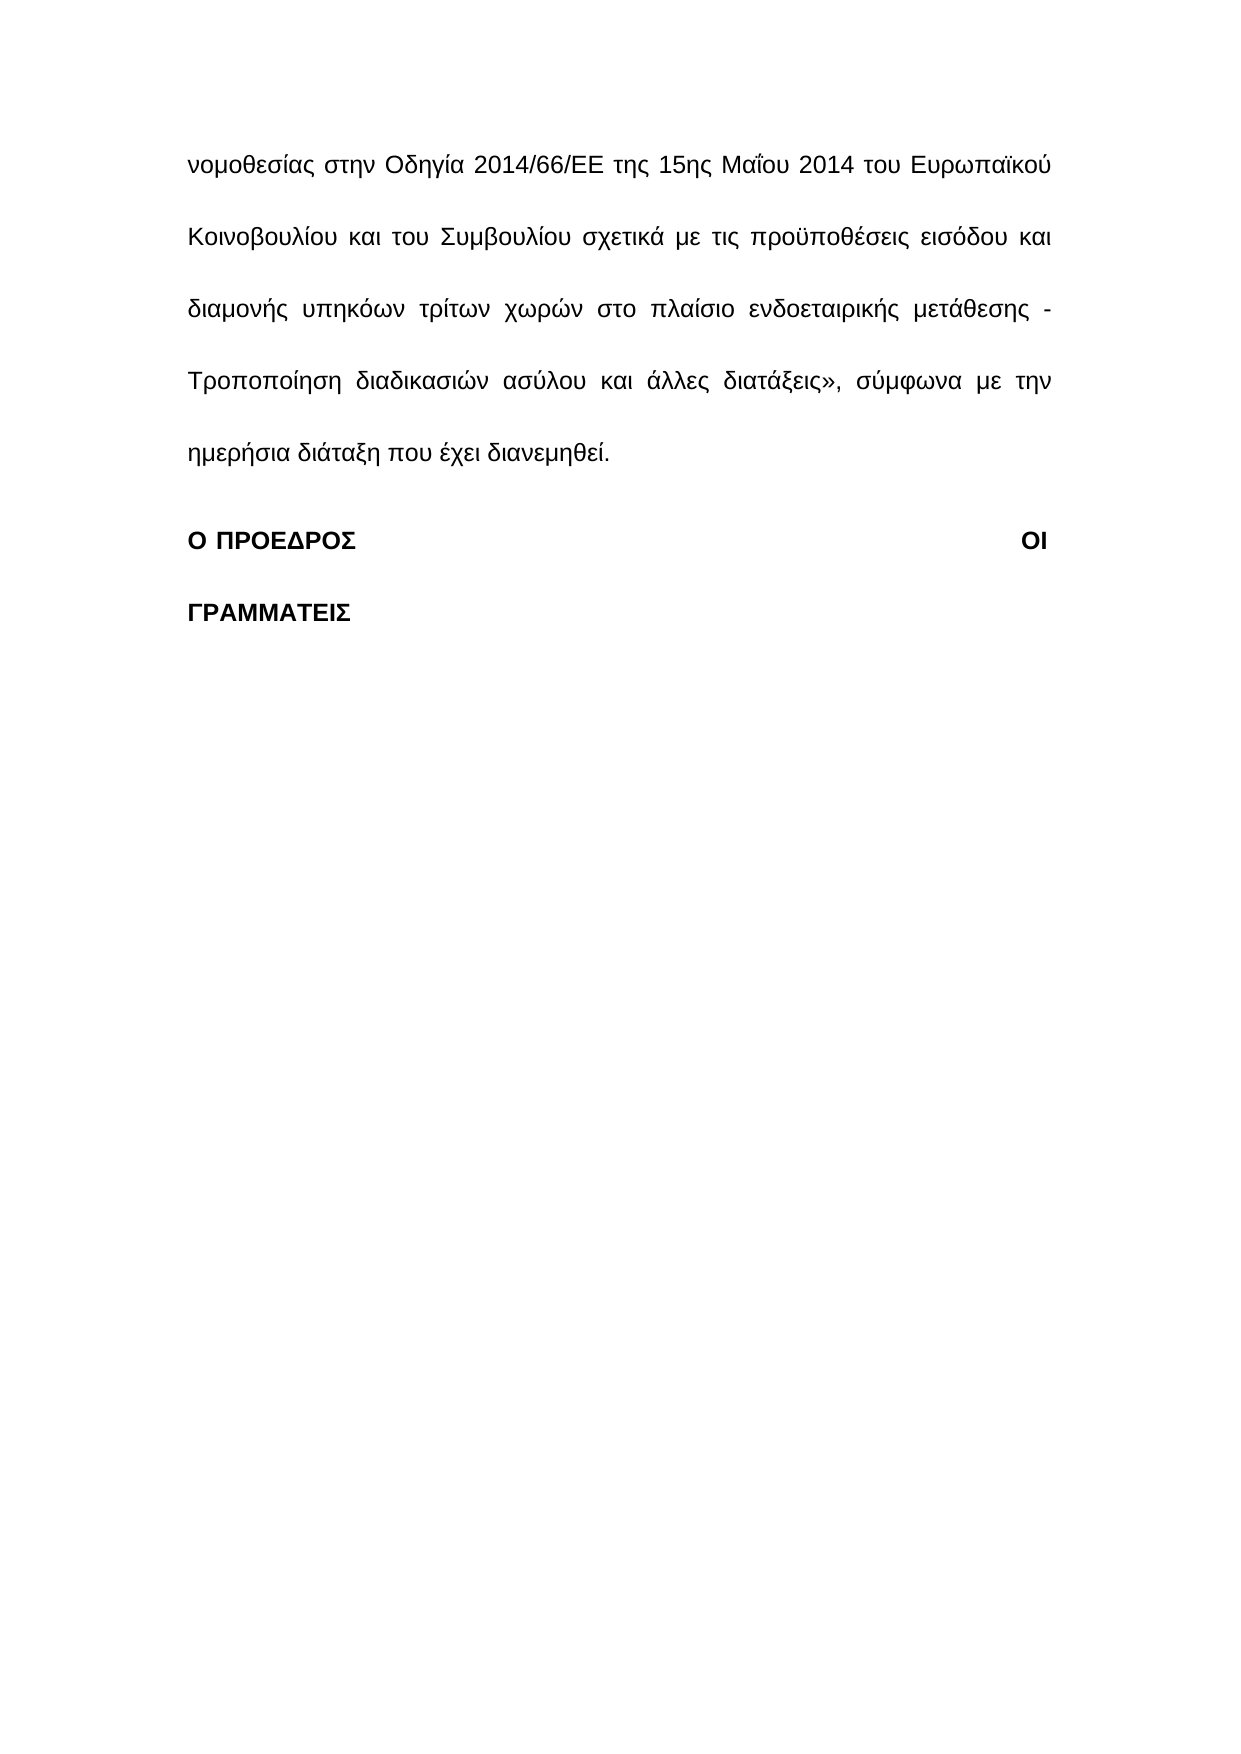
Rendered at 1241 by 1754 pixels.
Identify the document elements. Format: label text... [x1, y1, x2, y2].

text Ο ΠΡΟΕΔΡΟΣ ΟΙ ΓΡΑΜΜΑΤΕΙΣ [187, 526, 1053, 627]
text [187, 150, 1053, 466]
